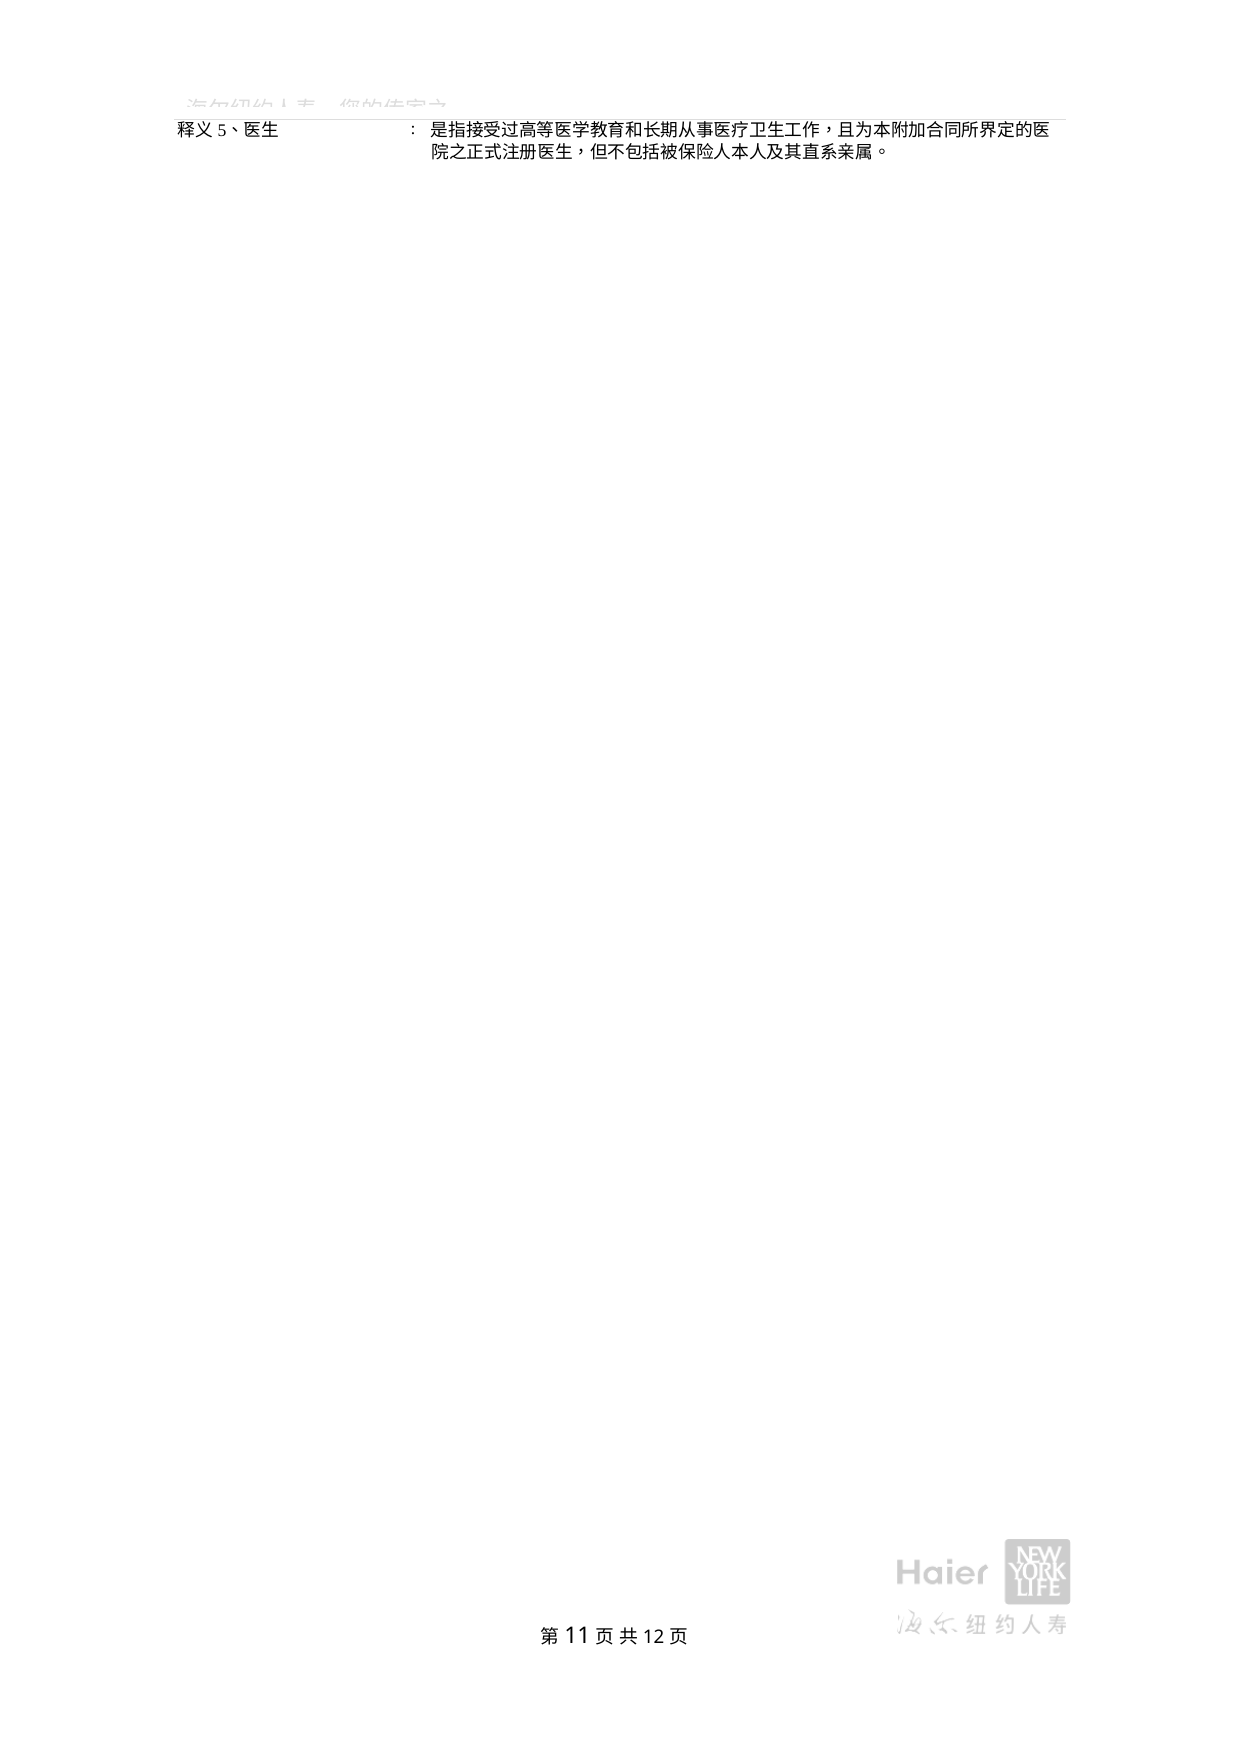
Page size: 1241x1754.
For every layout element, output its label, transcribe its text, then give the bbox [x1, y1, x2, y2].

text 释义 5、医生 : 是指接受过高等医学教育和长期从事医疗卫生工作，且为本附加合同所界定的医院之正式注册医生，但不包括被保险人本人及其直系亲属。 [177, 119, 1065, 164]
picture [896, 1538, 1071, 1638]
